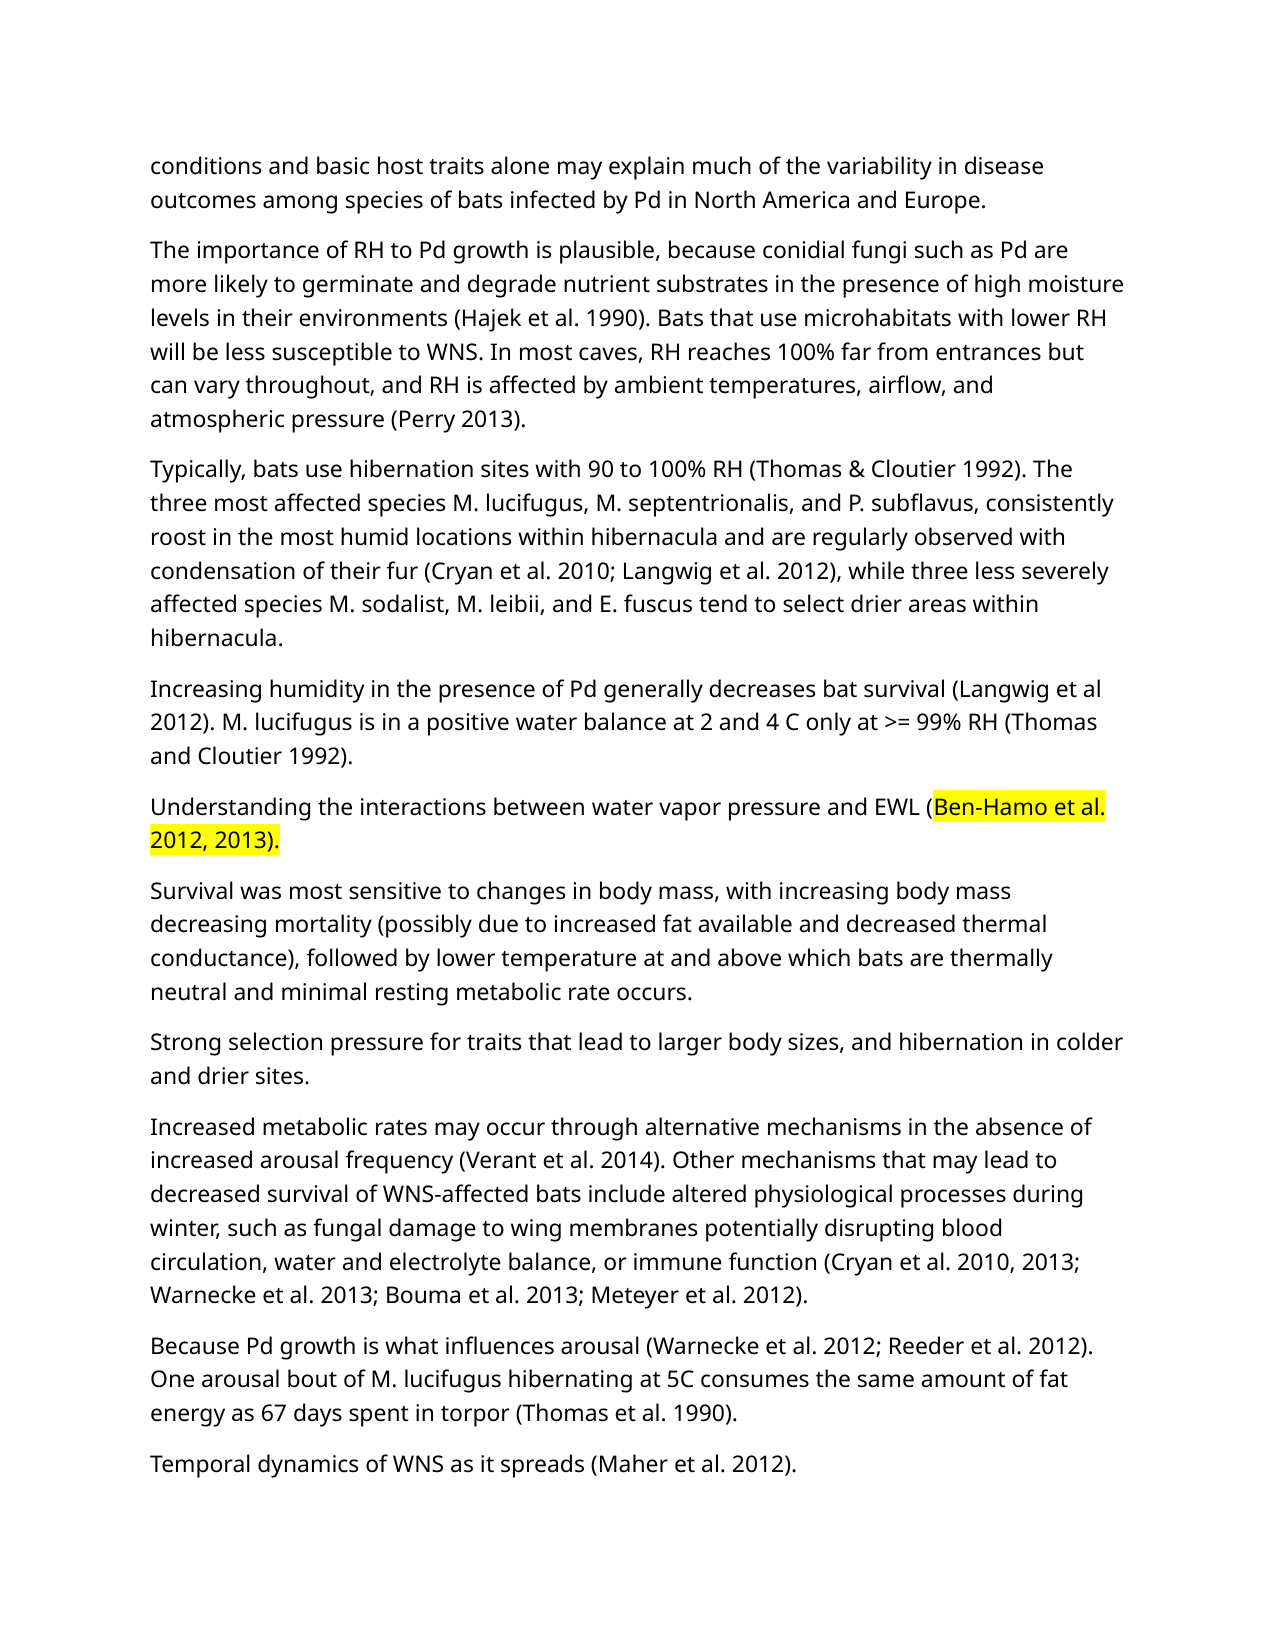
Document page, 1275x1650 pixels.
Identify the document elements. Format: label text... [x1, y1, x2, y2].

text Increasing humidity in the presence of Pd generally decreases bat survival (Langwig et al 2012). M. lucifugus is in a positive water balance at 2 and 4 C only at >= 99% RH (Thomas and Cloutier 1992). [150, 672, 1125, 771]
text Understanding the interactions between water vapor pressure and EWL (Ben-Hamo et al. 2012, 2013). [150, 790, 1125, 855]
text Increased metabolic rates may occur through alternative mechanisms in the absence of increased arousal frequency (Verant et al. 2014). Other mechanisms that may lead to decreased survival of WNS-affected bats include altered physiological processes during winter, such as fungal damage to wing membranes potentially disrupting blood circulation, water and electrolyte balance, or immune function (Cryan et al. 2010, 2013; Warnecke et al. 2013; Bouma et al. 2013; Meteyer et al. 2012). [150, 1110, 1125, 1310]
text Temporal dynamics of WNS as it spreads (Maher et al. 2012). [150, 1447, 1125, 1479]
text The importance of RH to Pd growth is plausible, because conidial fungi such as Pd are more likely to germinate and degrade nutrient substrates in the presence of high moisture levels in their environments (Hajek et al. 1990). Bats that use microhabitats with lower RH will be less susceptible to WNS. In most caves, RH reaches 100% far from entrances but can vary throughout, and RH is affected by ambient temperatures, airflow, and atmospheric pressure (Perry 2013). [150, 234, 1125, 434]
text Survival was most sensitive to changes in body mass, with increasing body mass decreasing mortality (possibly due to increased fat available and decreased thermal conductance), followed by lower temperature at and above which bats are thermally neutral and minimal resting metabolic rate occurs. [150, 874, 1125, 1007]
text Typically, bats use hibernation sites with 90 to 100% RH (Thomas & Cloutier 1992). The three most affected species M. lucifugus, M. septentrionalis, and P. subflavus, consistently roost in the most humid locations within hibernacula and are regularly observed with condensation of their fur (Cryan et al. 2010; Langwig et al. 2012), while three less severely affected species M. sodalist, M. leibii, and E. fuscus tend to select drier areas within hibernacula. [150, 453, 1125, 653]
text Because Pd growth is what influences arousal (Warnecke et al. 2012; Reeder et al. 2012). One arousal bout of M. lucifugus hibernating at 5C consumes the same amount of fat energy as 67 days spent in torpor (Thomas et al. 1990). [150, 1329, 1125, 1428]
text Strong selection pressure for traits that lead to larger body sizes, and hibernation in colder and drier sites. [150, 1026, 1125, 1091]
